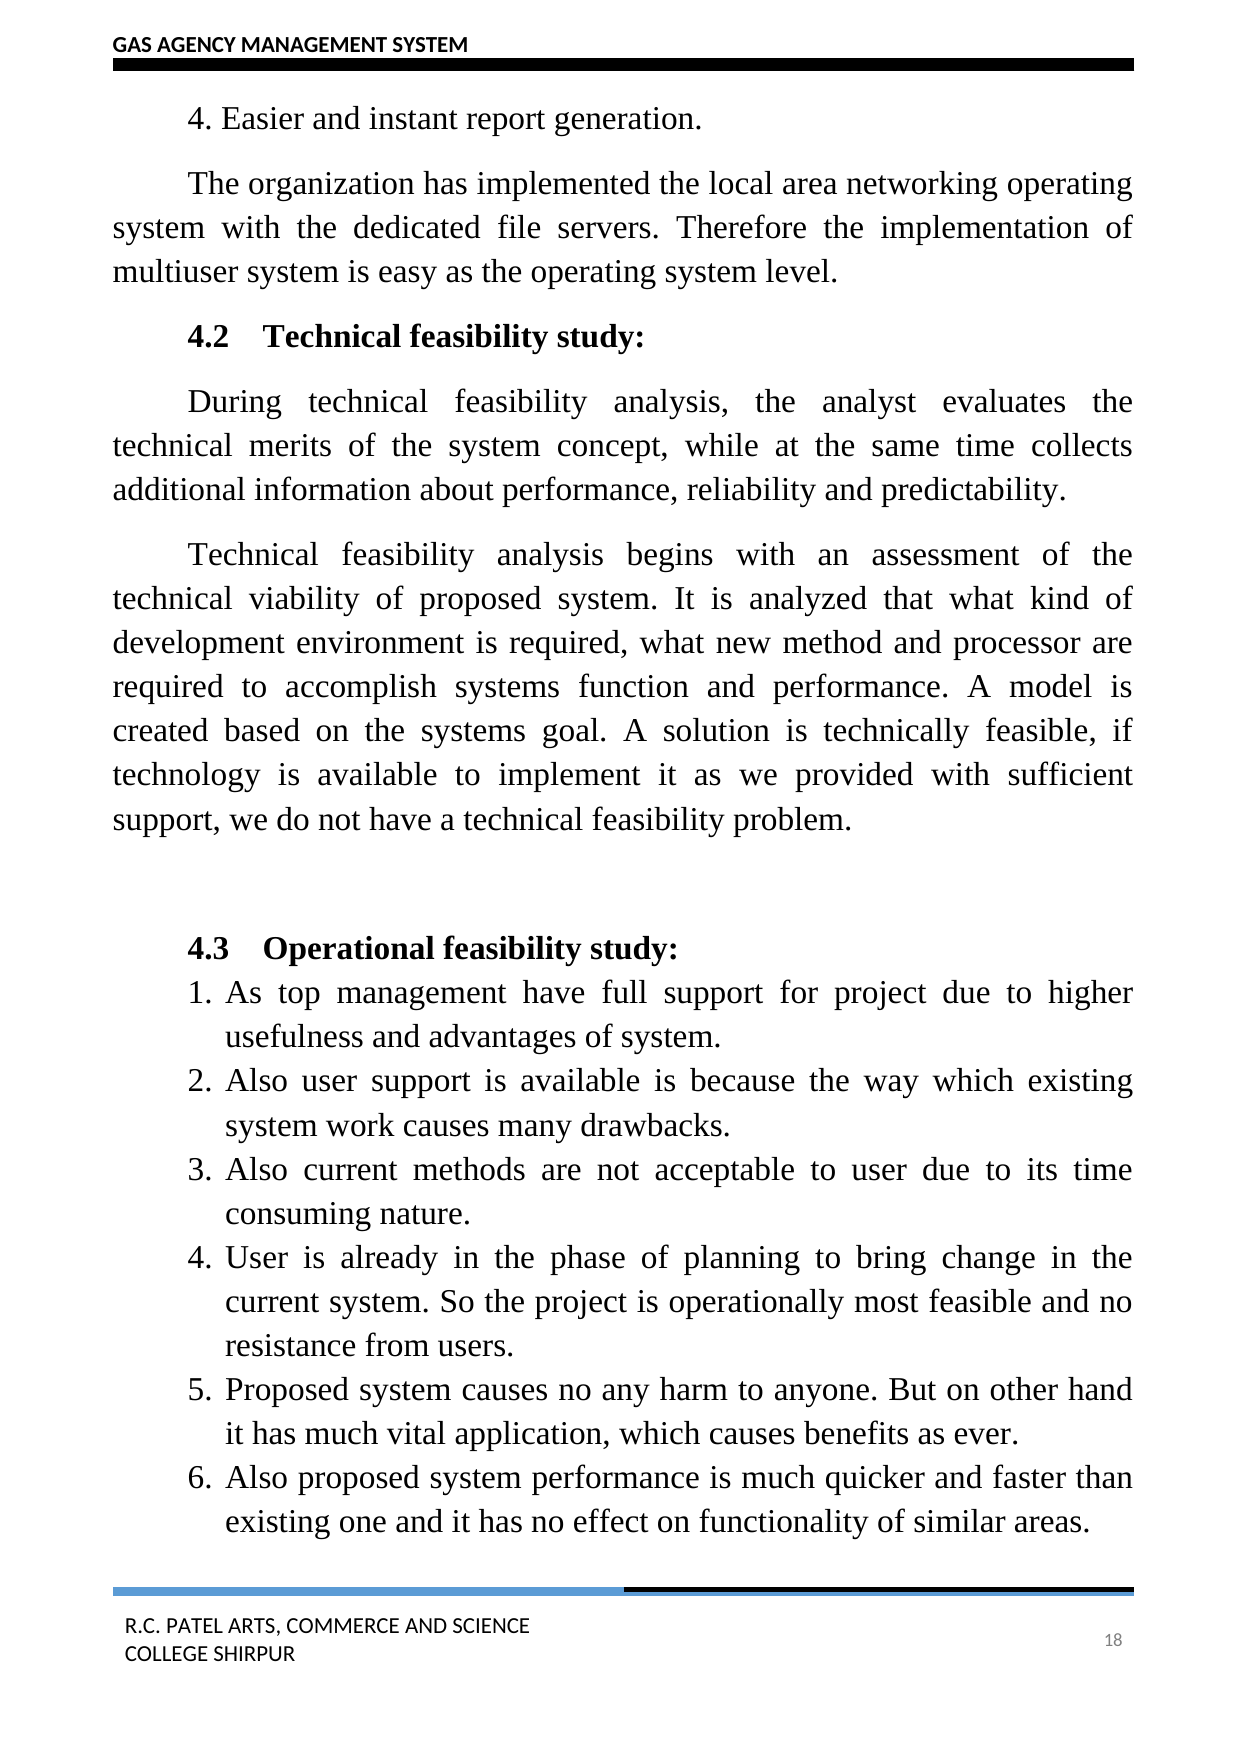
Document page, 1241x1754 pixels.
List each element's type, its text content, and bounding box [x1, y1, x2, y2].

list Also current methods are not acceptable to user due to its time consuming nature. [187, 1149, 1134, 1231]
list Technical feasibility study: [187, 316, 1134, 355]
list Operational feasibility study: [187, 928, 1134, 967]
list Also proposed system performance is much quicker and faster than existing one and it has no effect on functionality of similar areas. [187, 1457, 1134, 1540]
text During technical feasibility analysis, the analyst evaluates the technical merits of the system concept, while at the same time collects additional information about performance, reliability and predictability. [112, 381, 1134, 508]
text The organization has implemented the local area networking operating system with the dedicated file servers. Therefore the implementation of multiuser system is easy as the operating system level. [112, 163, 1134, 290]
text 4. Easier and instant report generation. [187, 98, 1134, 137]
text Technical feasibility analysis begins with an assessment of the technical viability of proposed system. It is analyzed that what kind of development environment is required, what new method and processor are required to accomplish systems function and performance. A model is created based on the systems goal. A solution is technically feasible, if technology is available to implement it as we provided with sufficient support, we do not have a technical feasibility problem. [112, 534, 1134, 837]
list As top management have full support for project due to higher usefulness and advantages of system. [187, 973, 1134, 1055]
list User is already in the phase of planning to bring change in the current system. So the project is operationally most feasible and no resistance from users. [187, 1237, 1134, 1363]
list Proposed system causes no any harm to anyone. But on other hand it has much vital application, which causes benefits as ever. [187, 1369, 1134, 1452]
list Also user support is available is because the way which existing system work causes many drawbacks. [187, 1061, 1134, 1143]
